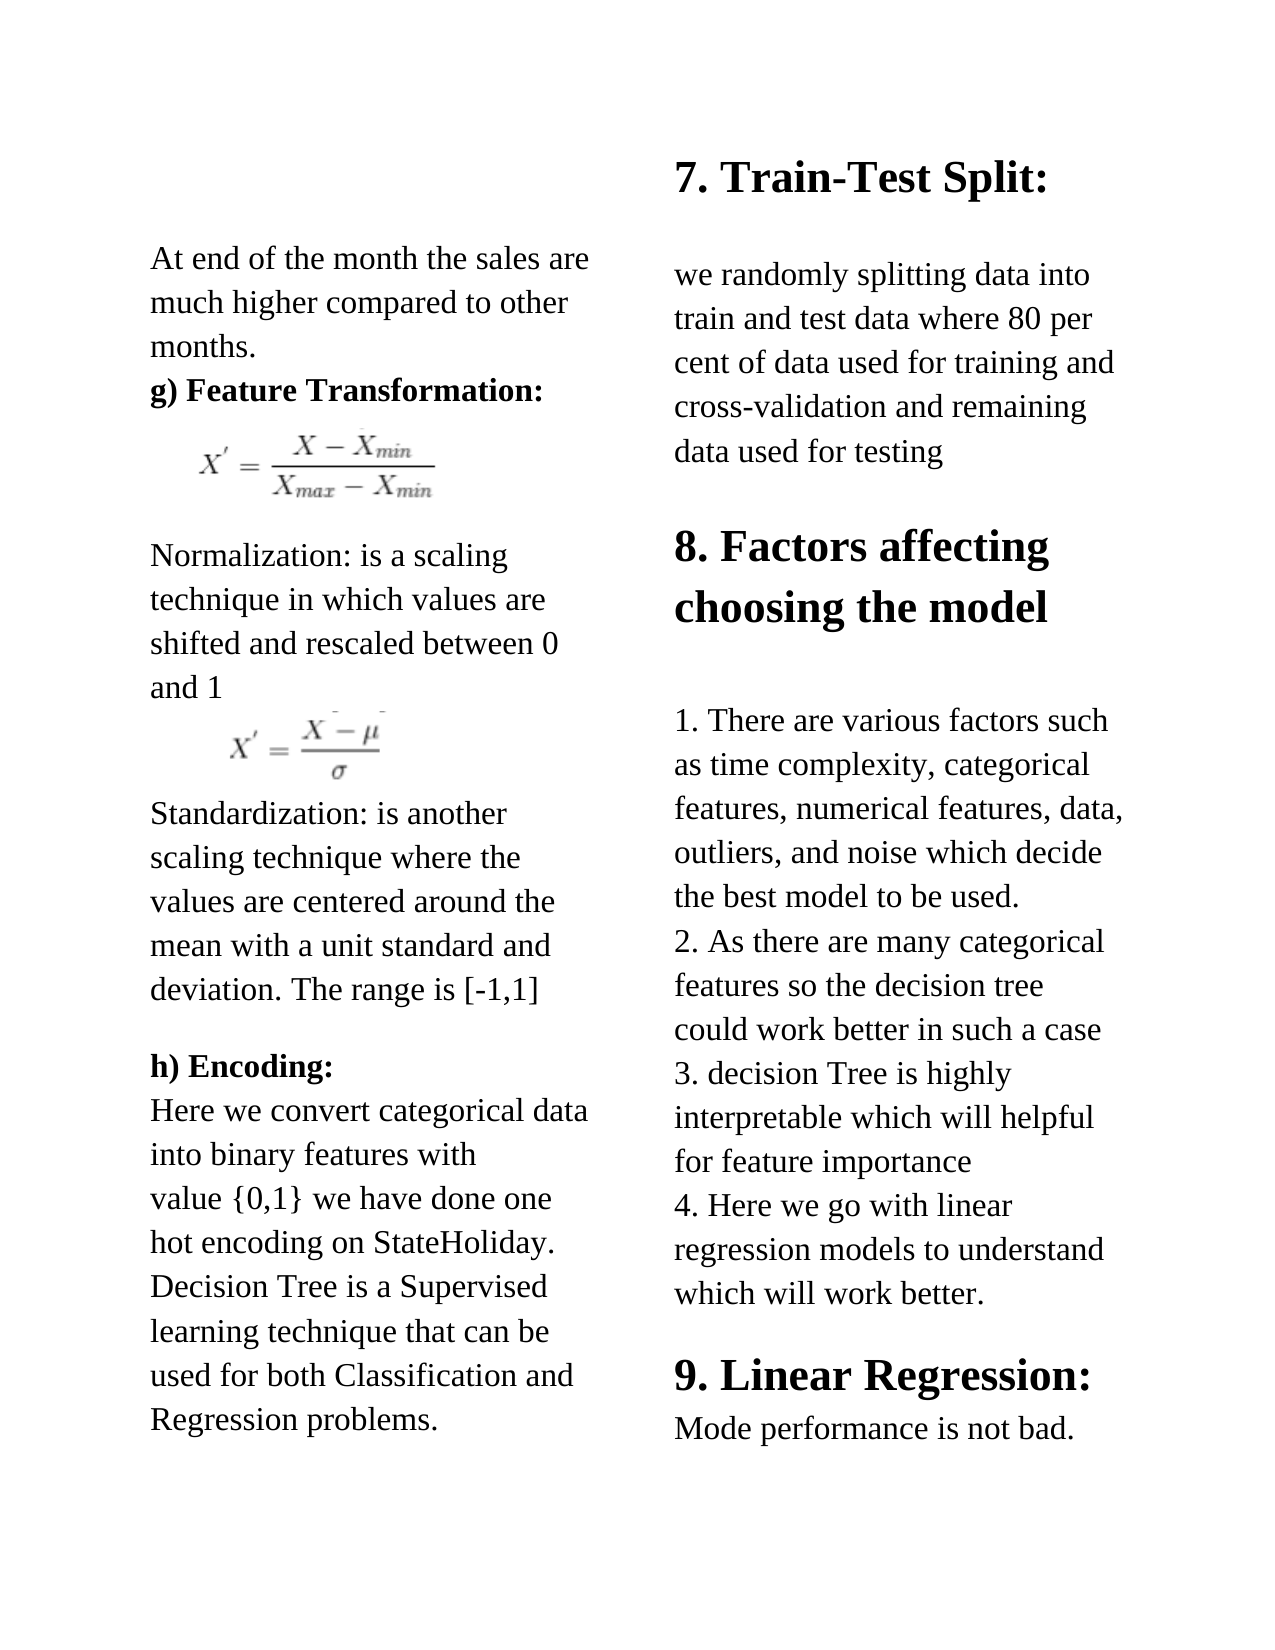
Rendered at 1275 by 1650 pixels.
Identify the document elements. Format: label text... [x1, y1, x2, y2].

text 9. Linear Regression: [674, 1348, 1125, 1400]
text value {0,1} we have done one [150, 1179, 601, 1217]
text At end of the month the sales are much higher compared to other months. [150, 238, 601, 364]
text Normalization: is a scaling technique in which values are shifted and rescaled between 0 and 1 [150, 536, 601, 706]
text we randomly splitting data into [674, 254, 1125, 293]
text Standardization: is another scaling technique where the values are centered around the mean with a unit standard and deviation. The range is [-1,1] [150, 745, 601, 1008]
text Mode performance is not bad. [674, 1408, 1125, 1446]
text 1. There are various factors such as time complexity, categorical features, numerical features, data, outliers, and noise which decide the best model to be used. 2. As there are many categorical features so the decision tree could work better in such a case 3. decision Tree is highly interpretable which will helpful for feature importance 4. Here we go with linear regression models to understand which will work better. [674, 701, 1125, 1312]
text Decision Tree is a Supervised learning technique that can be used for both Classification and Regression problems. [150, 1267, 601, 1437]
picture [229, 711, 391, 786]
text 8. Factors affecting choosing the model [674, 519, 1125, 632]
text train and test data where 80 per cent of data used for training and cross-validation and remaining data used for testing [674, 299, 1125, 469]
picture [198, 428, 450, 507]
text hot encoding on StateHoliday. [150, 1223, 601, 1261]
text Here we convert categorical data into binary features with [150, 1091, 601, 1173]
text 7. Train-Test Split: [674, 150, 1125, 203]
text g) Feature Transformation: [150, 370, 601, 409]
text h) Encoding: [150, 1046, 601, 1085]
